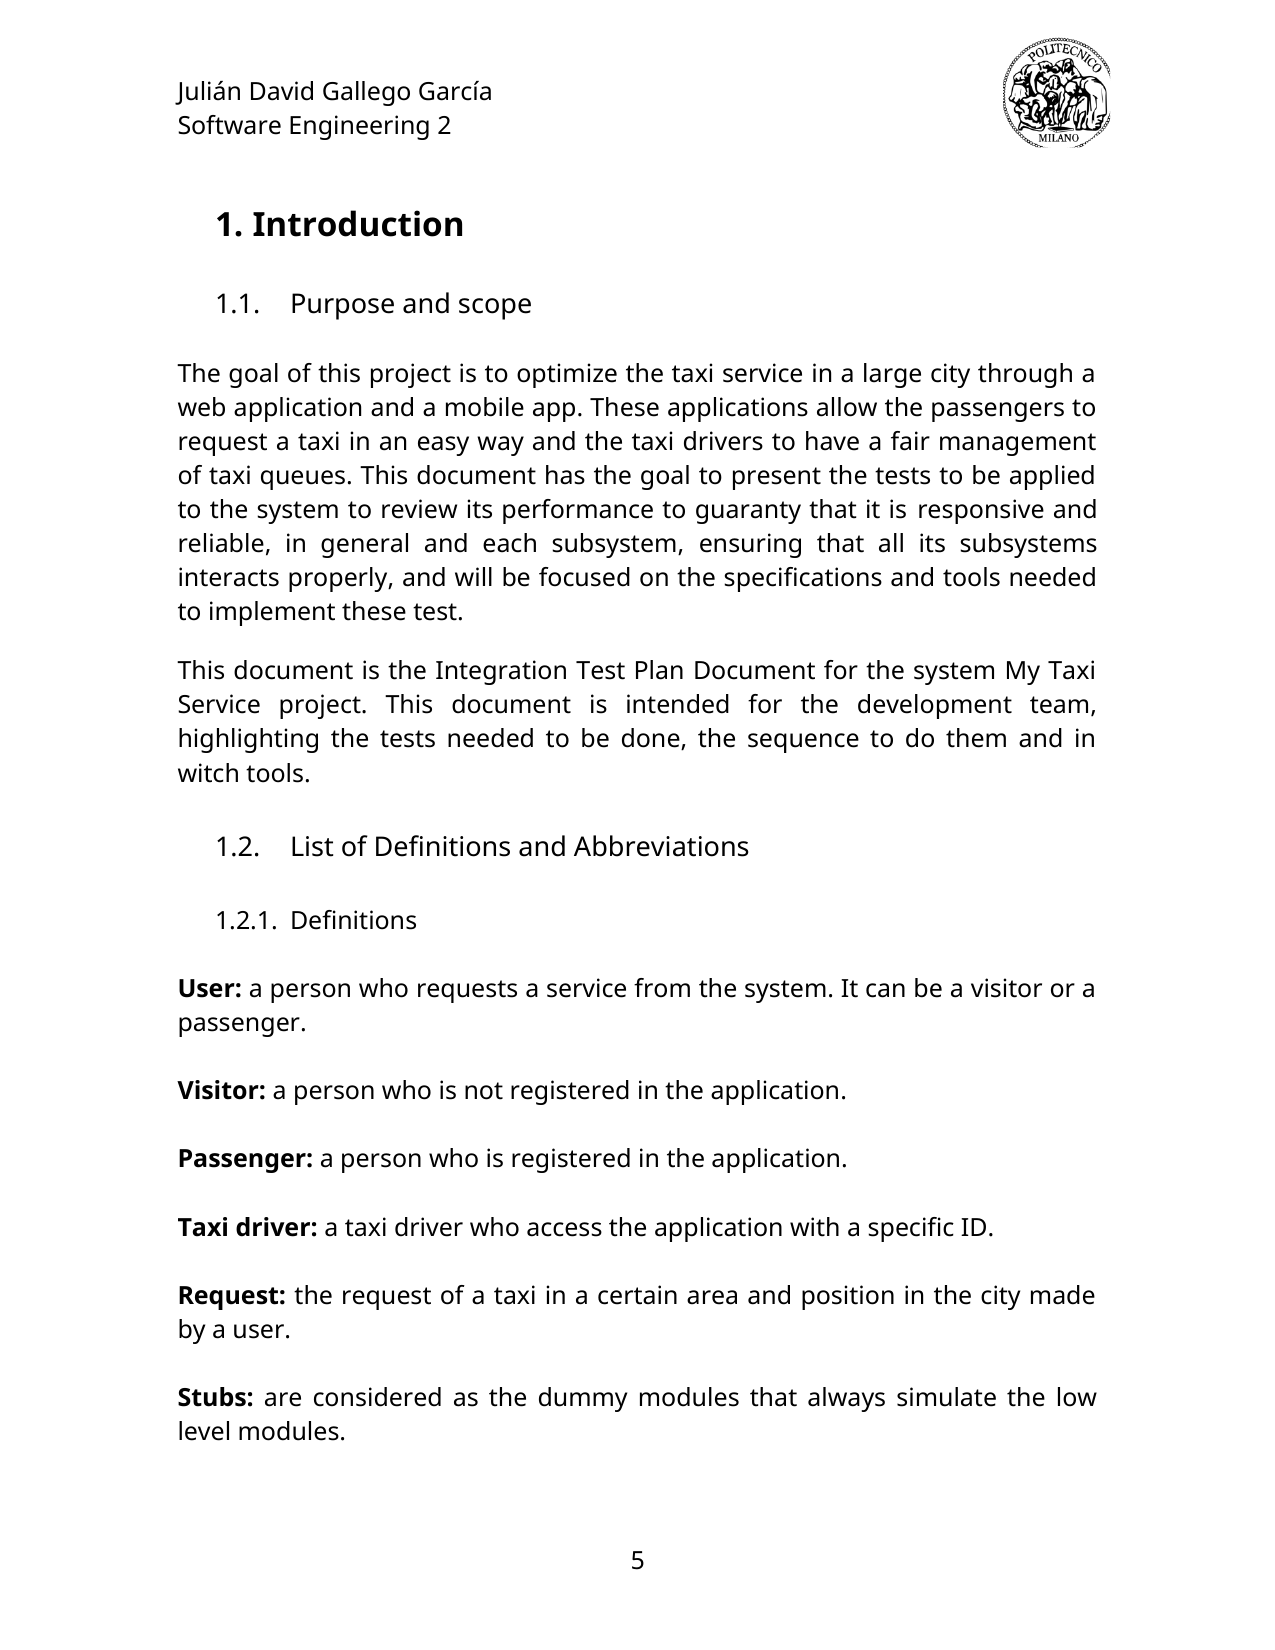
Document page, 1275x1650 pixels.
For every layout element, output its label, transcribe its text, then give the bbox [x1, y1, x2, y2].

text This document is the Integration Test Plan Document for the system My Taxi Service project. This document is intended for the development team, highlighting the tests needed to be done, the sequence to do them and in witch tools. [177, 653, 1098, 789]
text Stubs: are considered as the dummy modules that always simulate the low level modules. [177, 1379, 1098, 1448]
text User: a person who requests a service from the system. It can be a visitor or a passenger. [177, 971, 1098, 1039]
text Passenger: a person who is registered in the application. [177, 1141, 1098, 1175]
text Visitor: a person who is not registered in the application. [177, 1073, 1098, 1107]
picture [1001, 37, 1110, 146]
subtitle Purpose and scope [215, 284, 1098, 321]
text Taxi driver: a taxi driver who access the application with a specific ID. [177, 1209, 1098, 1243]
subtitle Introduction [215, 201, 1098, 246]
subtitle List of Definitions and Abbreviations [215, 827, 1098, 864]
subtitle Definitions [215, 903, 1098, 937]
text The goal of this project is to optimize the taxi service in a large city through a web application and a mobile app. These applications allow the passengers to request a taxi in an easy way and the taxi drivers to have a fair management of taxi queues. This document has the goal to present the tests to be applied to the system to review its performance to guaranty that it is responsive and reliable, in general and each subsystem, ensuring that all its subsystems interacts properly, and will be focused on the specifications and tools needed to implement these test. [177, 356, 1098, 628]
text Request: the request of a taxi in a certain area and position in the city made by a user. [177, 1277, 1098, 1345]
